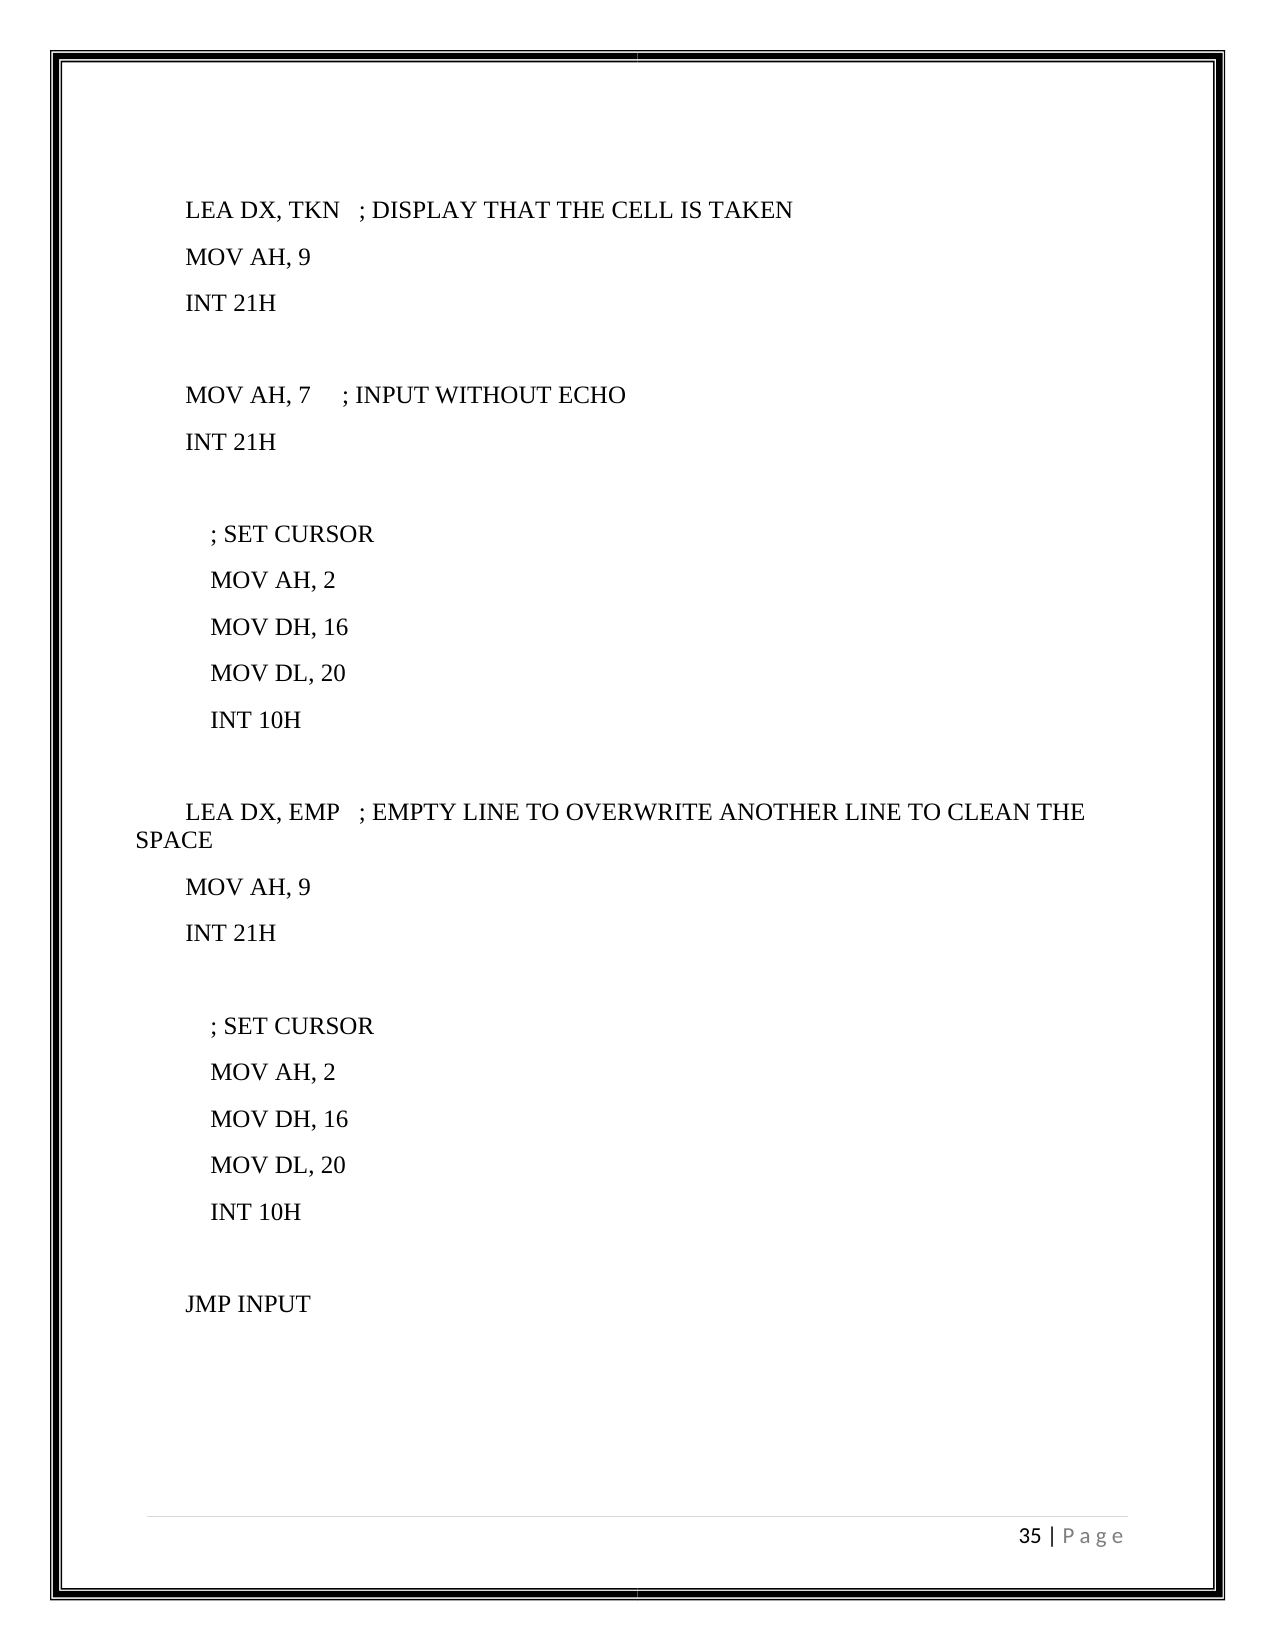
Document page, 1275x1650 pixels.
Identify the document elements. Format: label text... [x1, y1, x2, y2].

text MOV DH, 16 [135, 1104, 1128, 1132]
text ; SET CURSOR [135, 519, 1128, 548]
text MOV DH, 16 [135, 612, 1128, 641]
text JMP INPUT [135, 1289, 1128, 1317]
text MOV AH, 9 [135, 242, 1128, 270]
text MOV AH, 2 [135, 565, 1128, 594]
text INT 21H [135, 288, 1128, 317]
text MOV DL, 20 [135, 1150, 1128, 1179]
text INT 21H [135, 918, 1128, 947]
text INT 10H [135, 705, 1128, 733]
text INT 10H [135, 1197, 1128, 1225]
text ; SET CURSOR [135, 1011, 1128, 1039]
text MOV DL, 20 [135, 658, 1128, 687]
text INT 21H [135, 427, 1128, 455]
text LEA DX, EMP ; EMPTY LINE TO OVERWRITE ANOTHER LINE TO CLEAN THE SPACE [135, 797, 1128, 854]
text LEA DX, TKN ; DISPLAY THAT THE CELL IS TAKEN [135, 195, 1128, 224]
text MOV AH, 2 [135, 1057, 1128, 1086]
text MOV AH, 9 [135, 872, 1128, 901]
text MOV AH, 7 ; INPUT WITHOUT ECHO [135, 380, 1128, 409]
